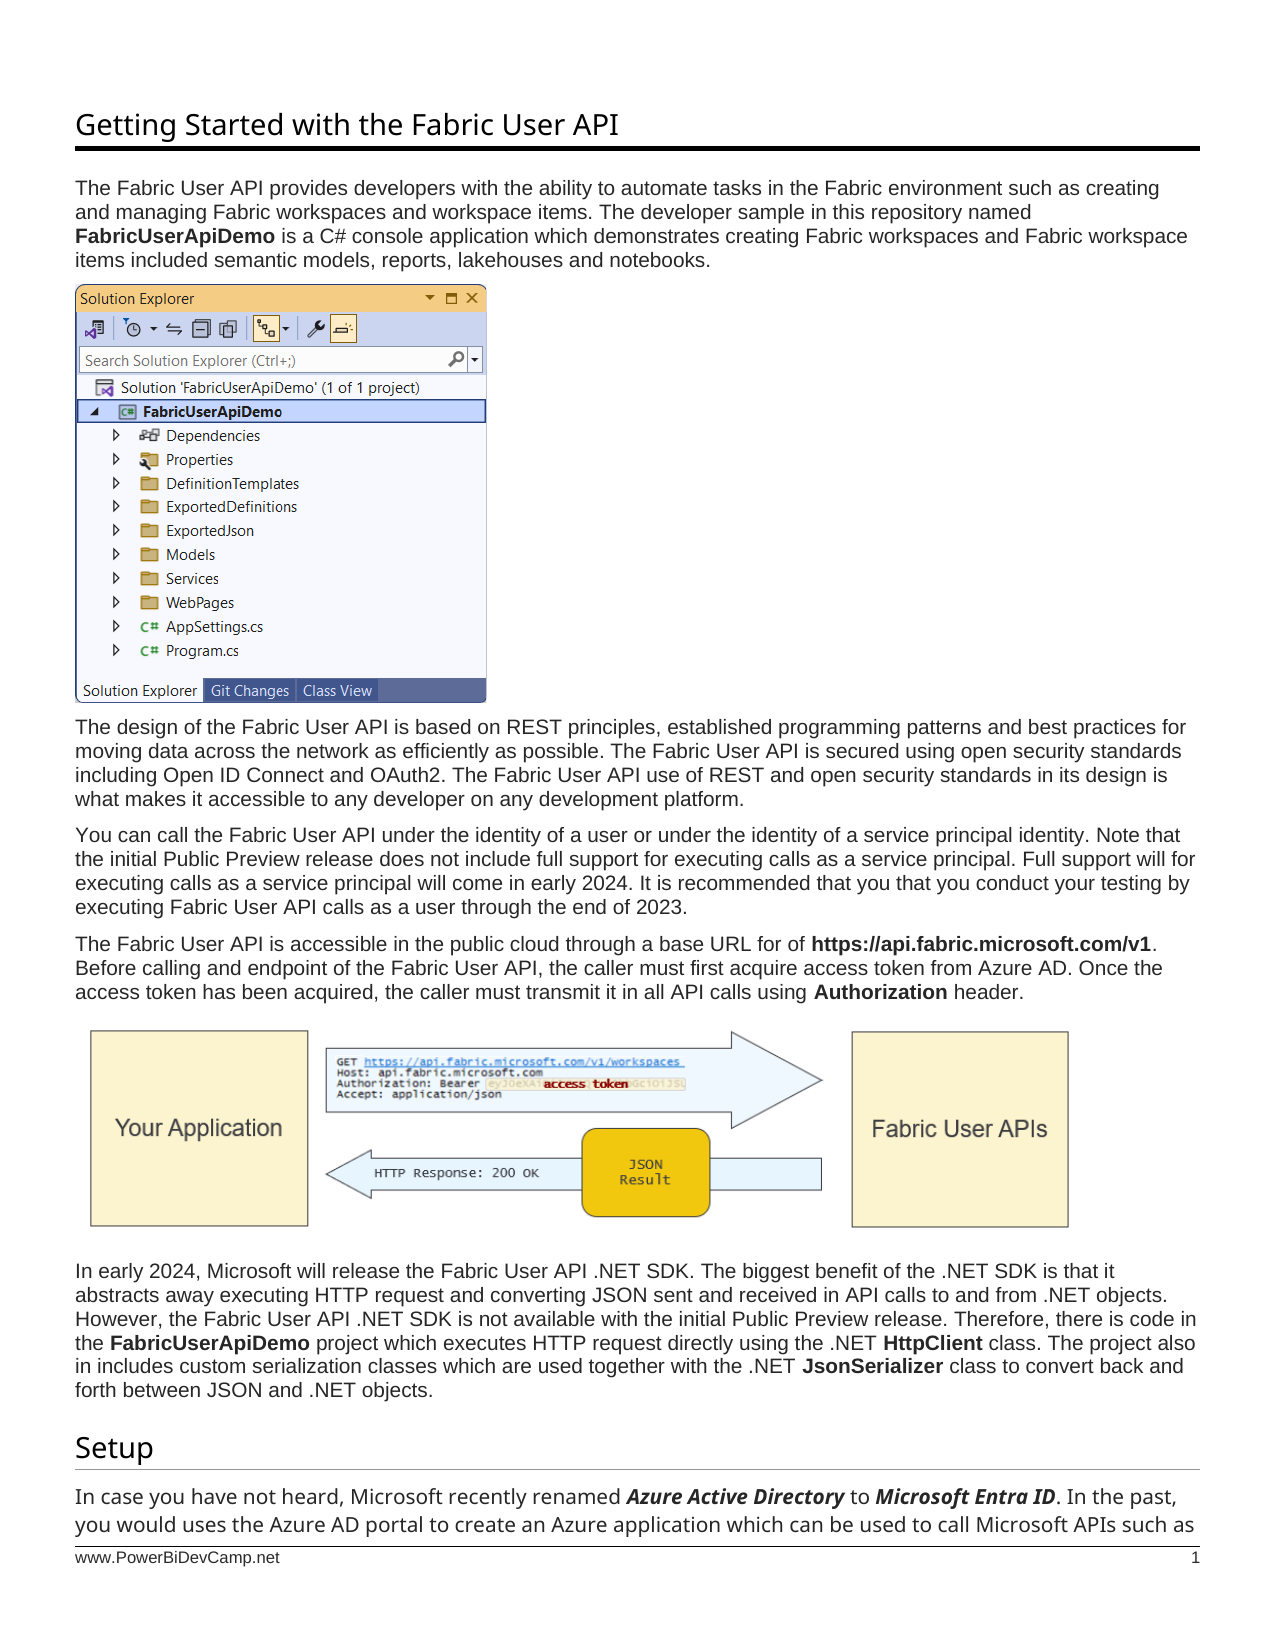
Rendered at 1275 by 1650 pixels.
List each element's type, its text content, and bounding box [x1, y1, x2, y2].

text In early 2024, Microsoft will release the Fabric User API .NET SDK. The biggest benefit of the .NET SDK is that it abstracts away executing HTTP request and converting JSON sent and received in API calls to and from .NET objects. However, the Fabric User API .NET SDK is not available with the initial Public Preview release. Therefore, there is code in the FabricUserApiDemo project which executes HTTP request directly using the .NET HttpClient class. The project also in includes custom serialization classes which are used together with the .NET JsonSerializer class to convert back and forth between JSON and .NET objects. [75, 1258, 1200, 1402]
picture [75, 1016, 1086, 1246]
subtitle Getting Started with the Fabric User API [75, 104, 1200, 146]
picture [75, 284, 487, 703]
text The Fabric User API provides developers with the ability to automate tasks in the Fabric environment such as creating and managing Fabric workspaces and workspace items. The developer sample in this repository named FabricUserApiDemo is a C# console application which demonstrates creating Fabric workspaces and Fabric workspace items included semantic models, reports, lakehouses and notebooks. [75, 176, 1200, 272]
text You can call the Fabric User API under the identity of a user or under the identity of a service principal identity. Note that the initial Public Preview release does not include full support for executing calls as a service principal. Full support will for executing calls as a service principal will come in early 2024. It is recommended that you that you conduct your testing by executing Fabric User API calls as a user through the end of 2023. [75, 823, 1200, 919]
text The design of the Fabric User API is based on REST principles, established programming patterns and best practices for moving data across the network as efficiently as possible. The Fabric User API is secured using open security standards including Open ID Connect and OAuth2. The Fabric User API use of REST and open security standards in its design is what makes it accessible to any developer on any development platform. [75, 715, 1200, 811]
subtitle Setup [75, 1427, 1200, 1469]
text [75, 1482, 1200, 1539]
text The Fabric User API is accessible in the public cloud through a base URL for of https://api.fabric.microsoft.com/v1. Before calling and endpoint of the Fabric User API, the caller must first acquire access token from Azure AD. Once the access token has been acquired, the caller must transmit it in all API calls using Authorization header. [75, 932, 1200, 1003]
